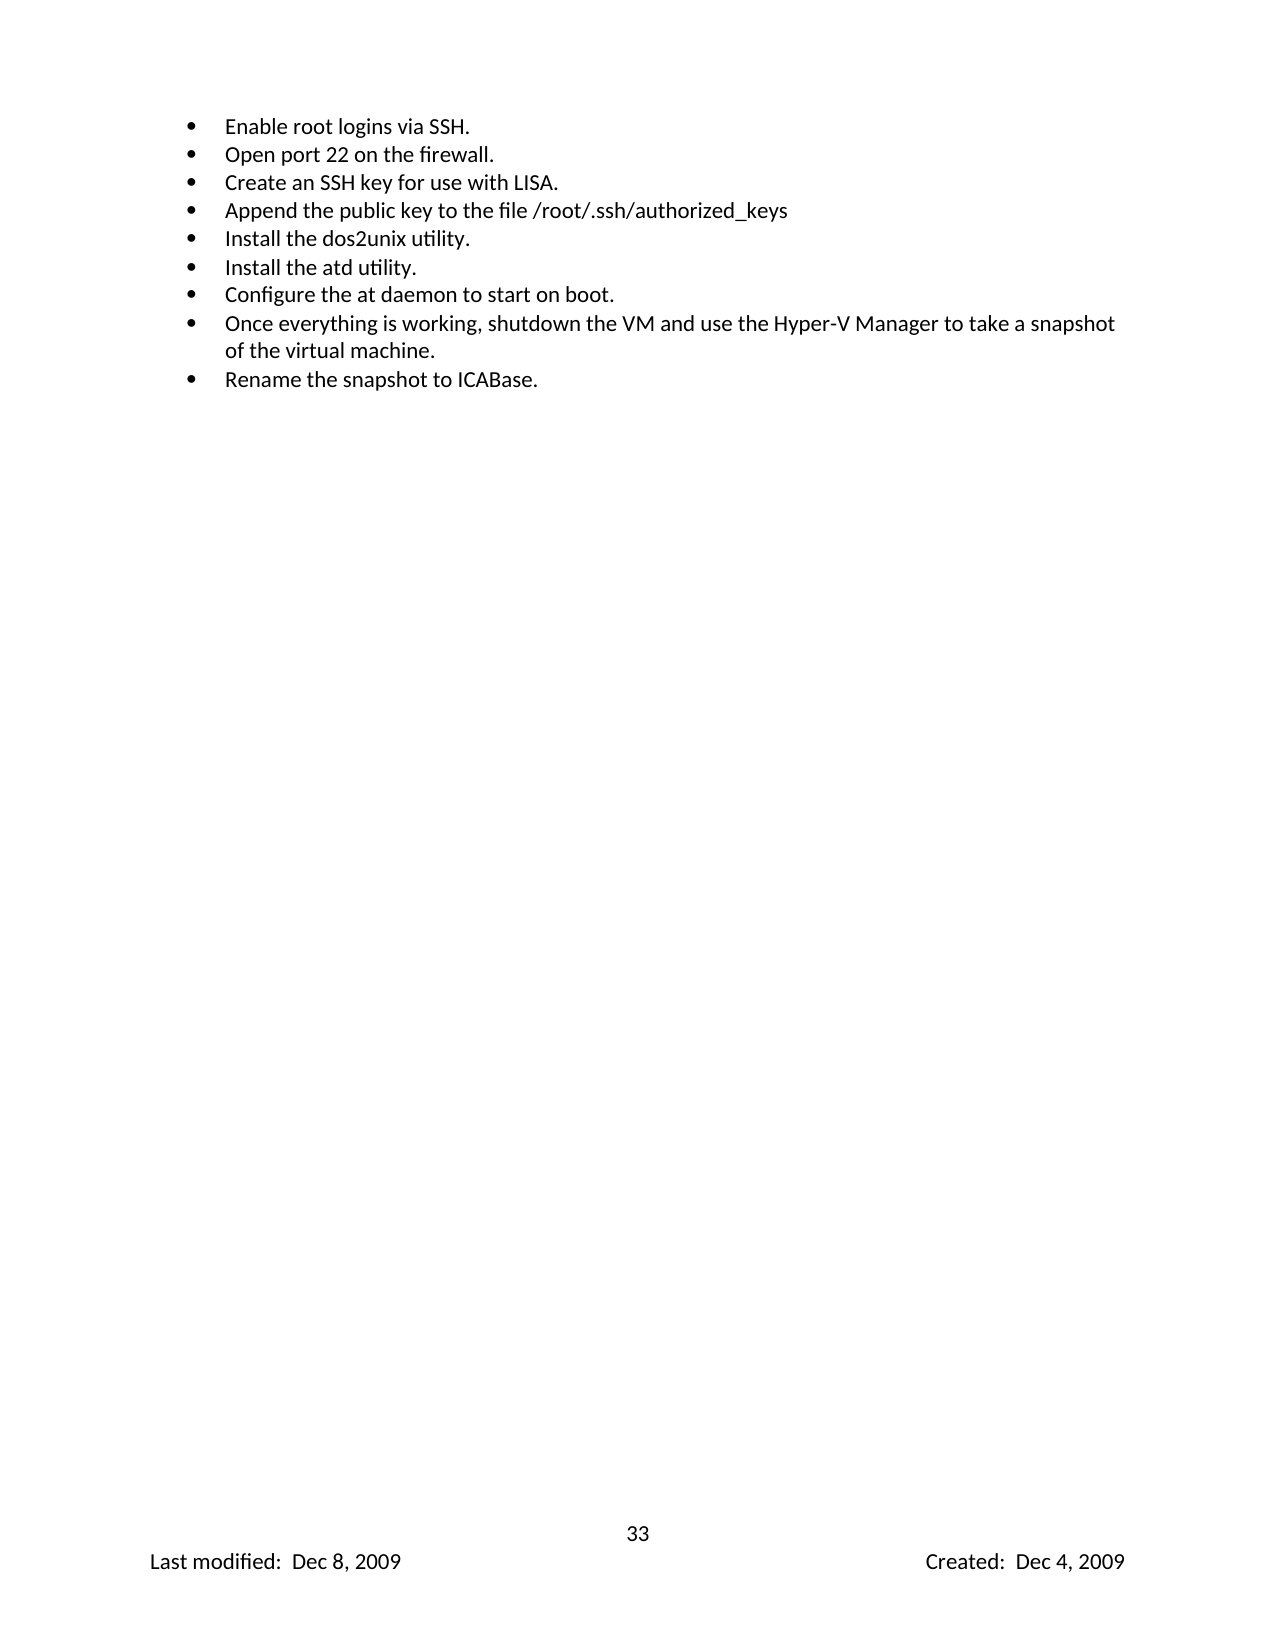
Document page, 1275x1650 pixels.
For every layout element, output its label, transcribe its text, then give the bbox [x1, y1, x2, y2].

list Enable root logins via SSH. [187, 112, 1125, 141]
list Open port 22 on the firewall. [187, 141, 1125, 168]
list Configure the at daemon to start on boot. [187, 281, 1125, 309]
list Once everything is working, shutdown the VM and use the Hyper-V Manager to take a snapshot of the virtual machine. [187, 309, 1125, 365]
list Install the dos2unix utility. [187, 224, 1125, 253]
list Rename the snapshot to ICABase. [187, 365, 1125, 393]
list Create an SSH key for use with LISA. [187, 168, 1125, 197]
list Install the atd utility. [187, 253, 1125, 281]
list Append the public key to the file /root/.ssh/authorized_keys [187, 197, 1125, 224]
